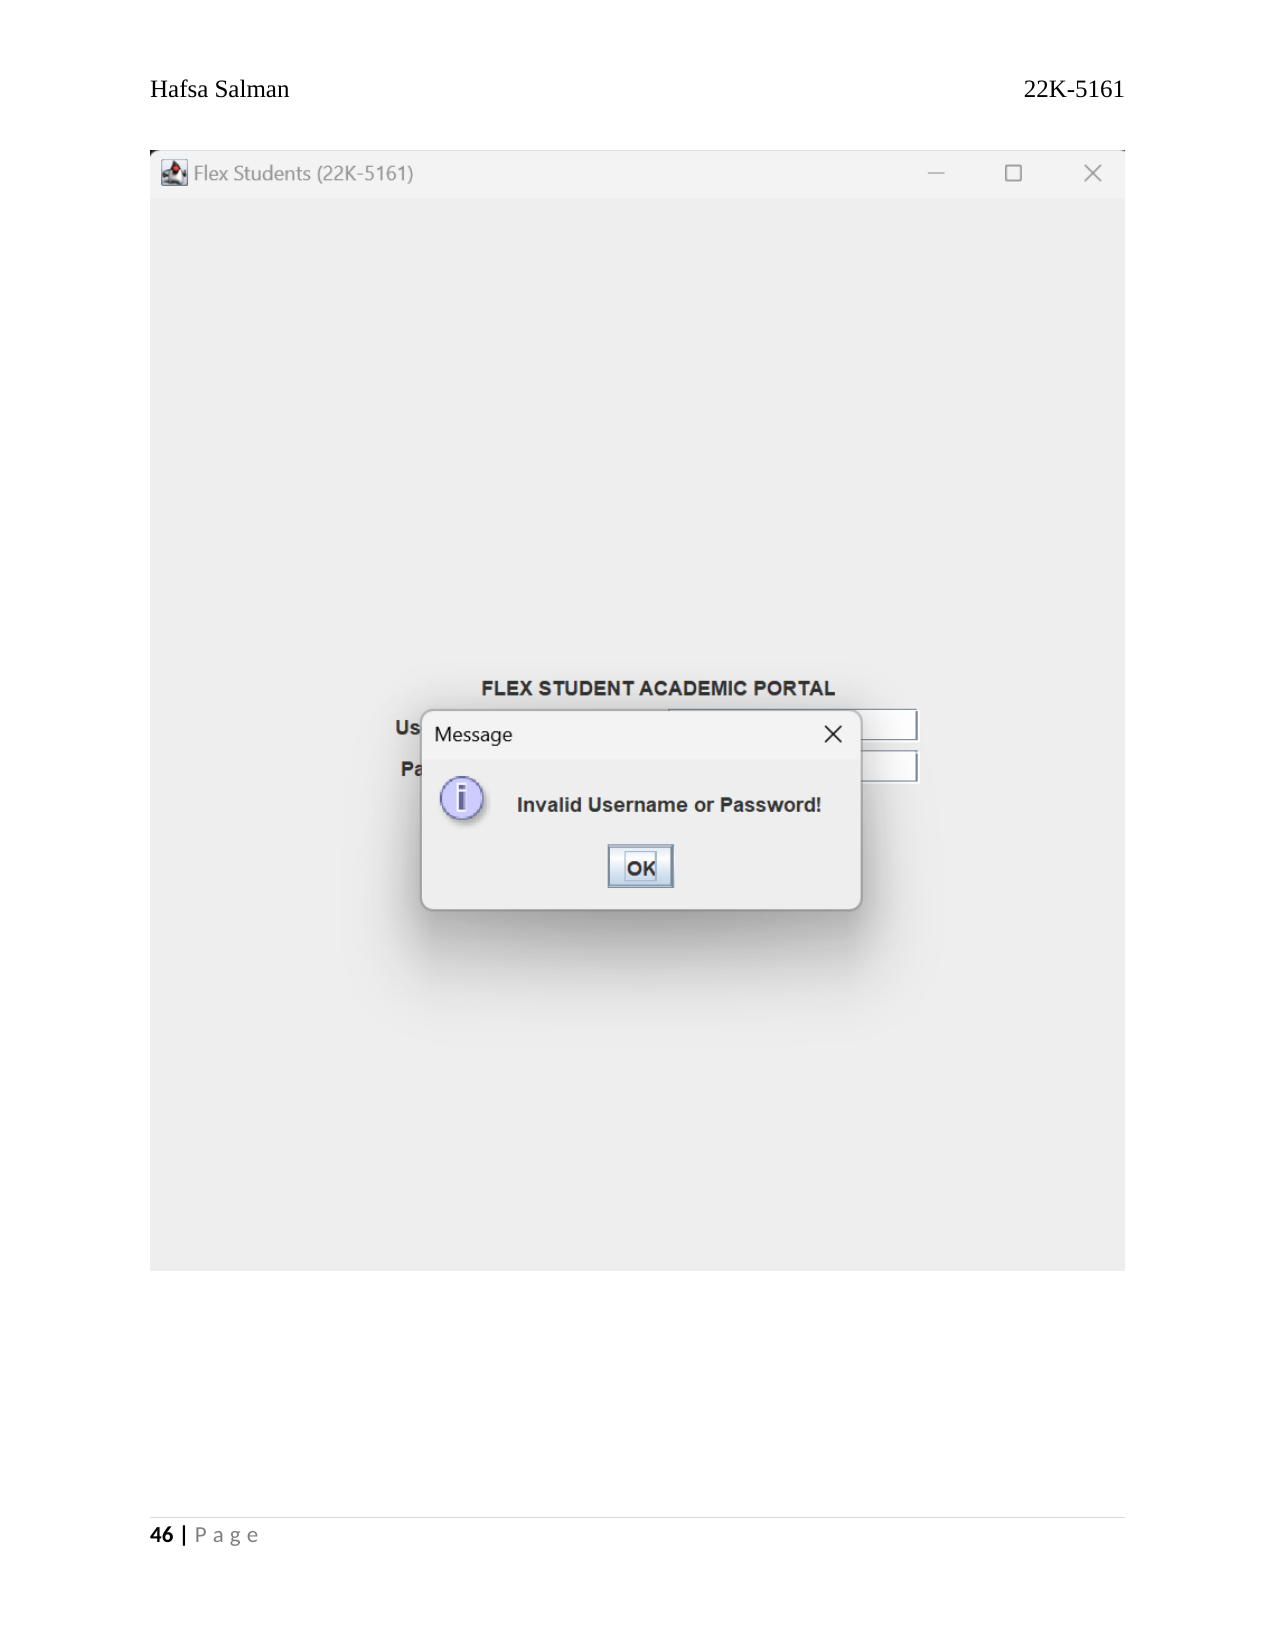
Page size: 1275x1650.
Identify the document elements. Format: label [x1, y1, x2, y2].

picture [150, 150, 1125, 1271]
